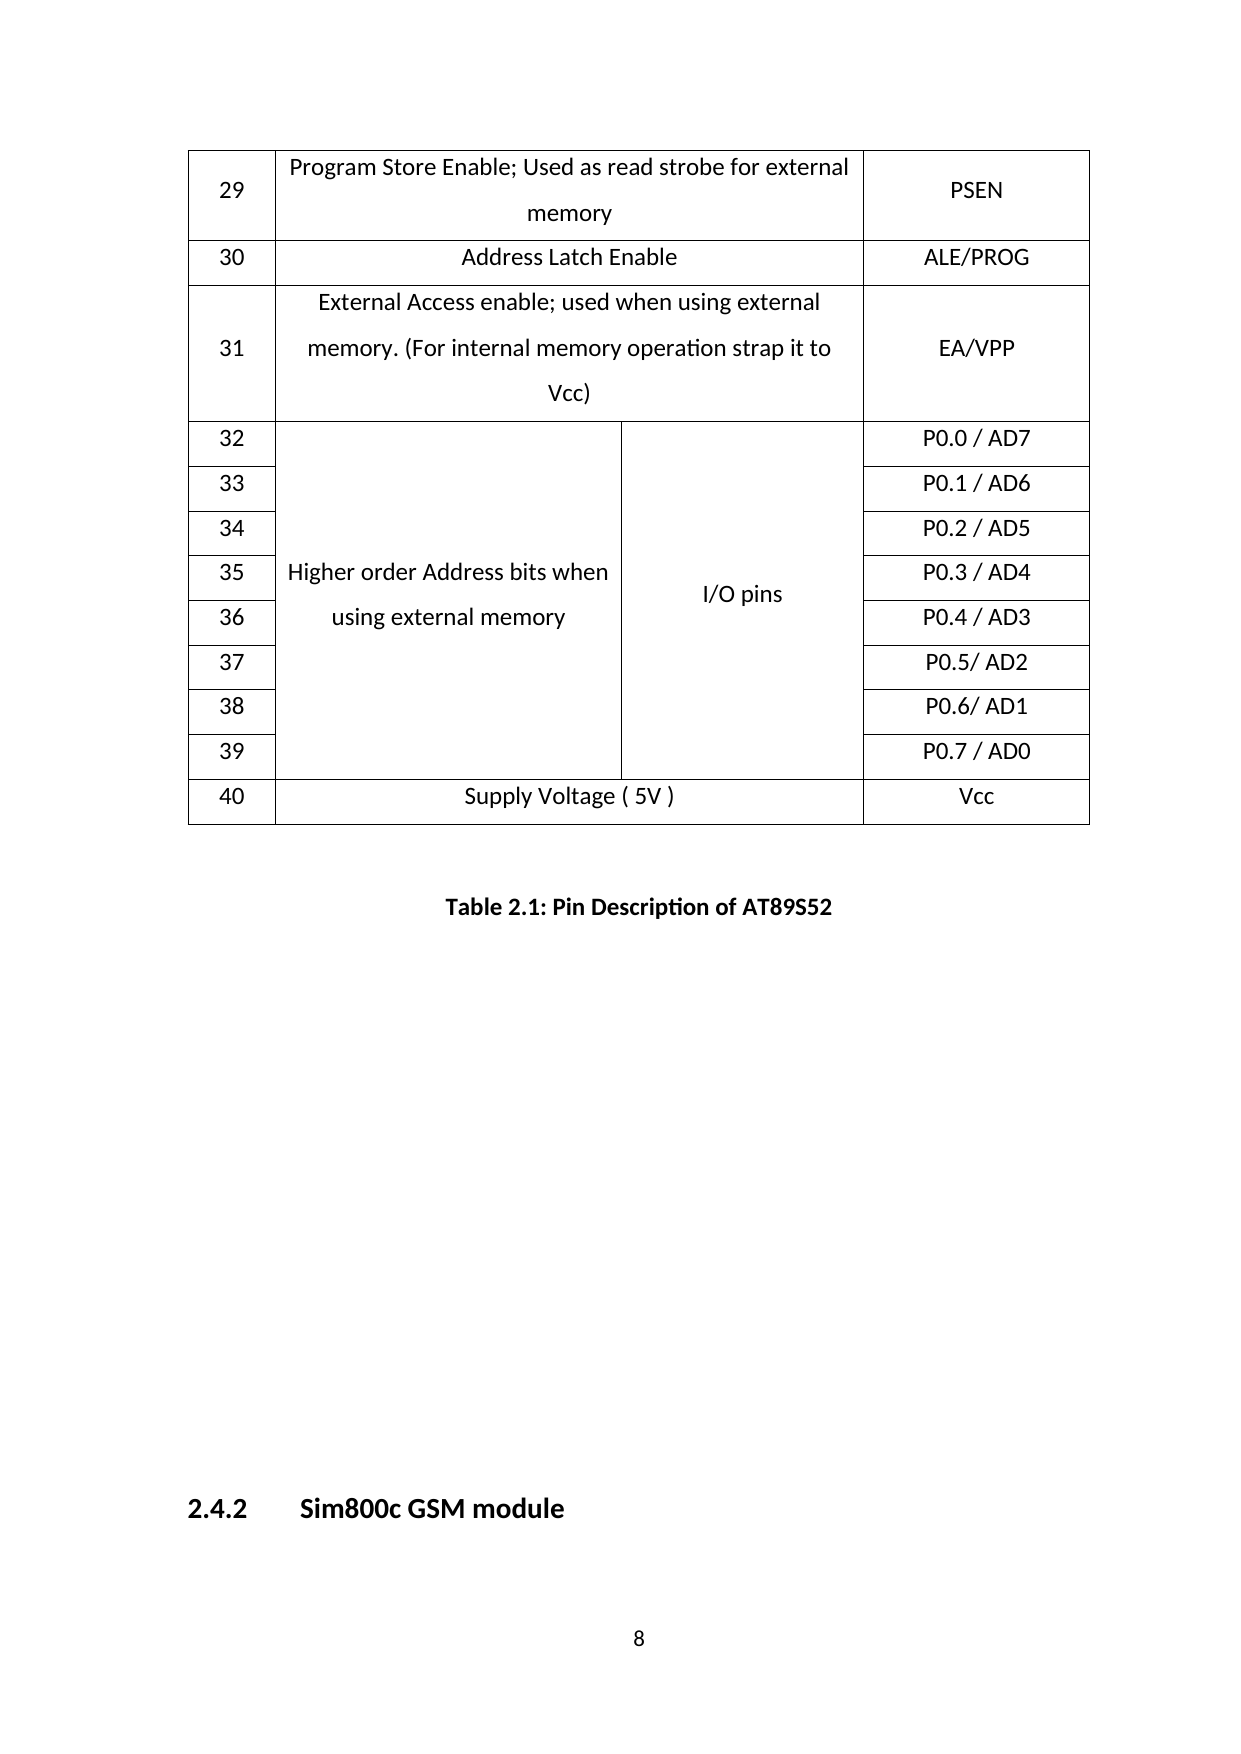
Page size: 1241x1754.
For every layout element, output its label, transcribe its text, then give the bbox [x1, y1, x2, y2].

list Sim800c GSM module [187, 1490, 1090, 1526]
table_cell 34 [189, 512, 275, 555]
table_cell P0.2 / AD5 [864, 512, 1089, 555]
table_cell Higher order Address bits when using external memory [276, 422, 621, 779]
table_cell 32 [189, 422, 275, 466]
text Table 2.1: Pin Description of AT89S52 [187, 891, 1090, 922]
table_cell 30 [189, 241, 275, 285]
table_cell P0.1 / AD6 [864, 467, 1089, 511]
table_cell P0.5/ AD2 [864, 646, 1089, 689]
table_cell P0.0 / AD7 [864, 422, 1089, 466]
table_cell PSEN [864, 151, 1089, 240]
table_cell Vcc [864, 780, 1089, 823]
table_cell ALE/PROG [864, 241, 1089, 285]
table_cell P0.6/ AD1 [864, 690, 1089, 734]
table_cell P0.4 / AD3 [864, 601, 1089, 645]
table_cell EA/VPP [864, 286, 1089, 421]
table_cell 29 [189, 151, 275, 240]
table_cell Address Latch Enable [276, 241, 863, 285]
table_cell P0.3 / AD4 [864, 556, 1089, 600]
table_cell 39 [189, 735, 275, 779]
table_cell External Access enable; used when using external memory. (For internal memory operation strap it to Vcc) [276, 286, 863, 421]
table_cell I/O pins [622, 422, 863, 779]
table_cell 38 [189, 690, 275, 734]
table_cell Program Store Enable; Used as read strobe for external memory [276, 151, 863, 240]
table_cell Supply Voltage ( 5V ) [276, 780, 863, 823]
table_cell 36 [189, 601, 275, 645]
table_cell 31 [189, 286, 275, 421]
table_cell P0.7 / AD0 [864, 735, 1089, 779]
table_cell 35 [189, 556, 275, 600]
table_cell 37 [189, 646, 275, 689]
table_cell 40 [189, 780, 275, 823]
table_cell 33 [189, 467, 275, 511]
